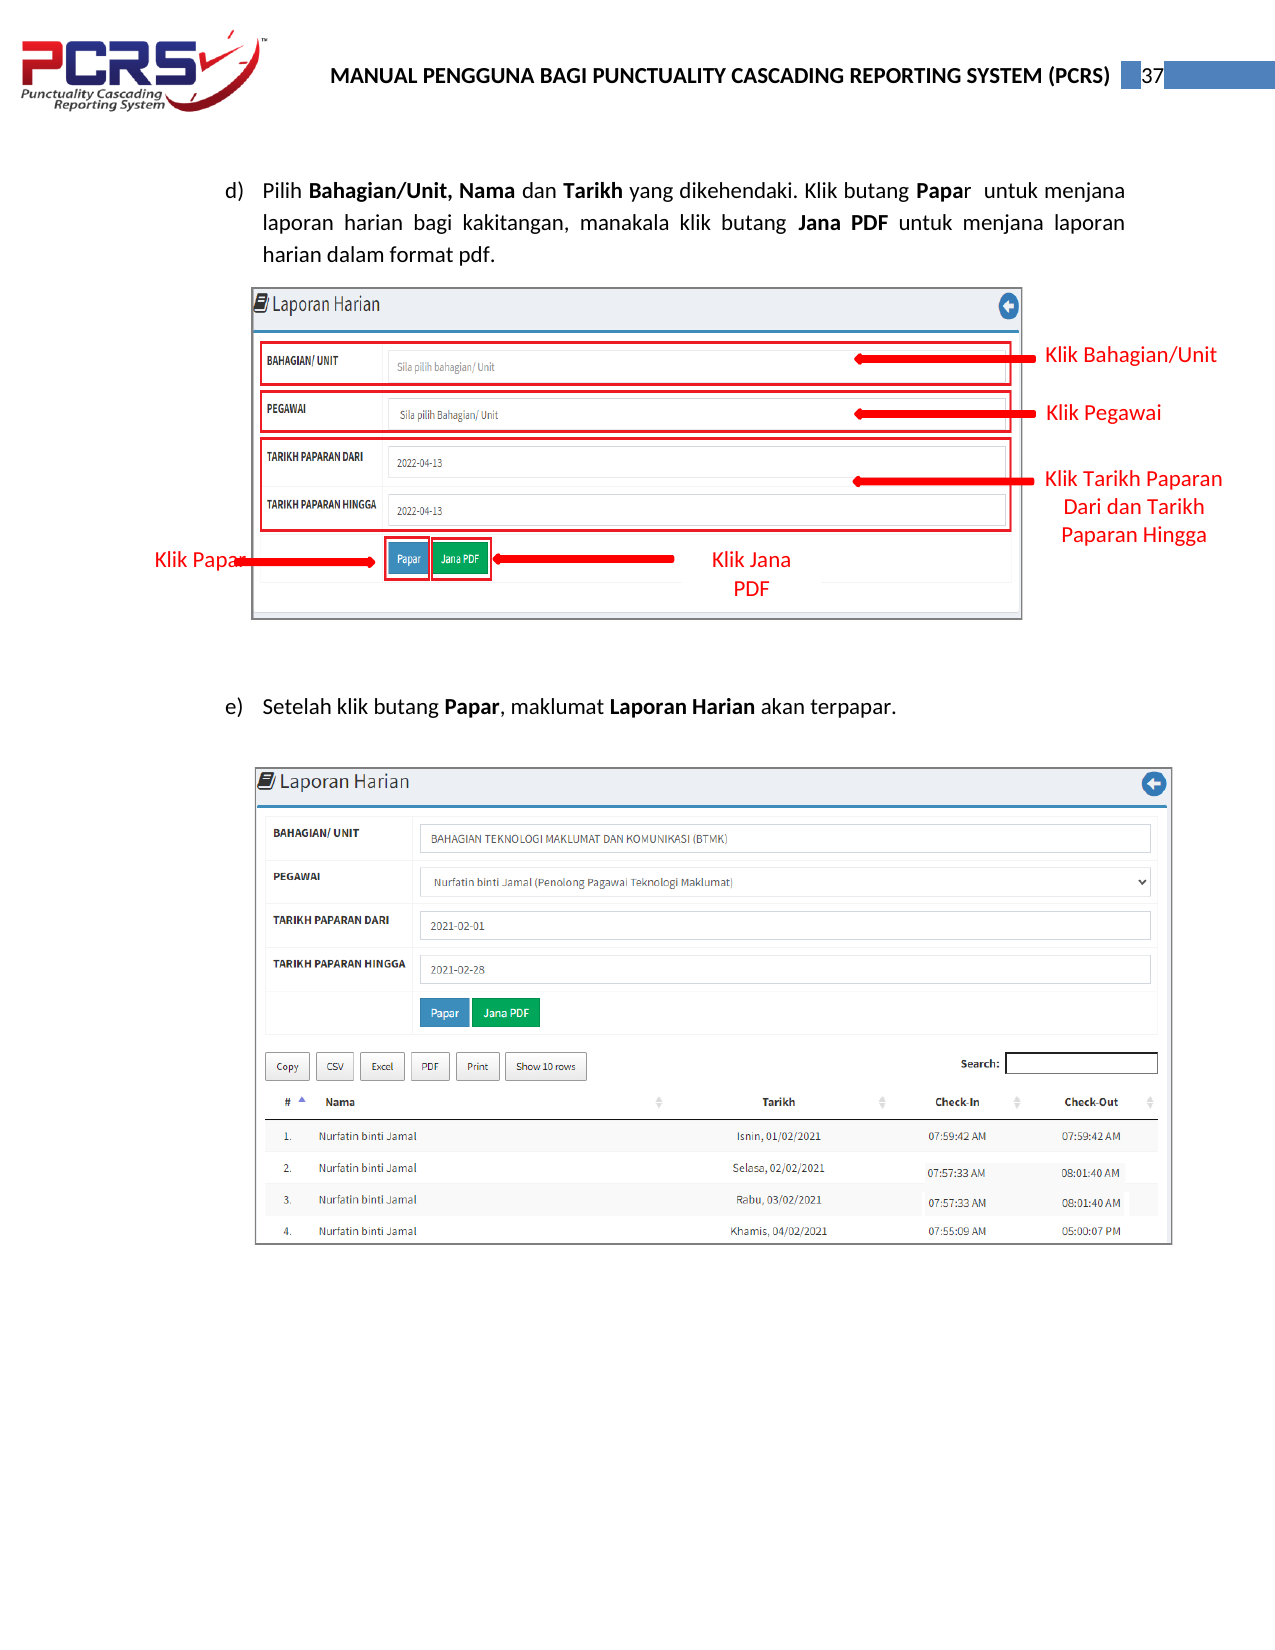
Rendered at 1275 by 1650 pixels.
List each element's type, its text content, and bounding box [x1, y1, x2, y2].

list Setelah klik butang Papar, maklumat Laporan Harian akan terpapar. [225, 692, 1126, 720]
list Pilih Bahagian/Unit, Nama dan Tarikh yang dikehendaki. Klik butang Papar untuk menjana laporan harian bagi kakitangan, manakala klik butang Jana PDF untuk menjana laporan harian dalam format pdf. [225, 176, 1126, 268]
picture [254, 767, 1173, 1245]
picture [21, 29, 268, 112]
picture [251, 287, 1023, 620]
